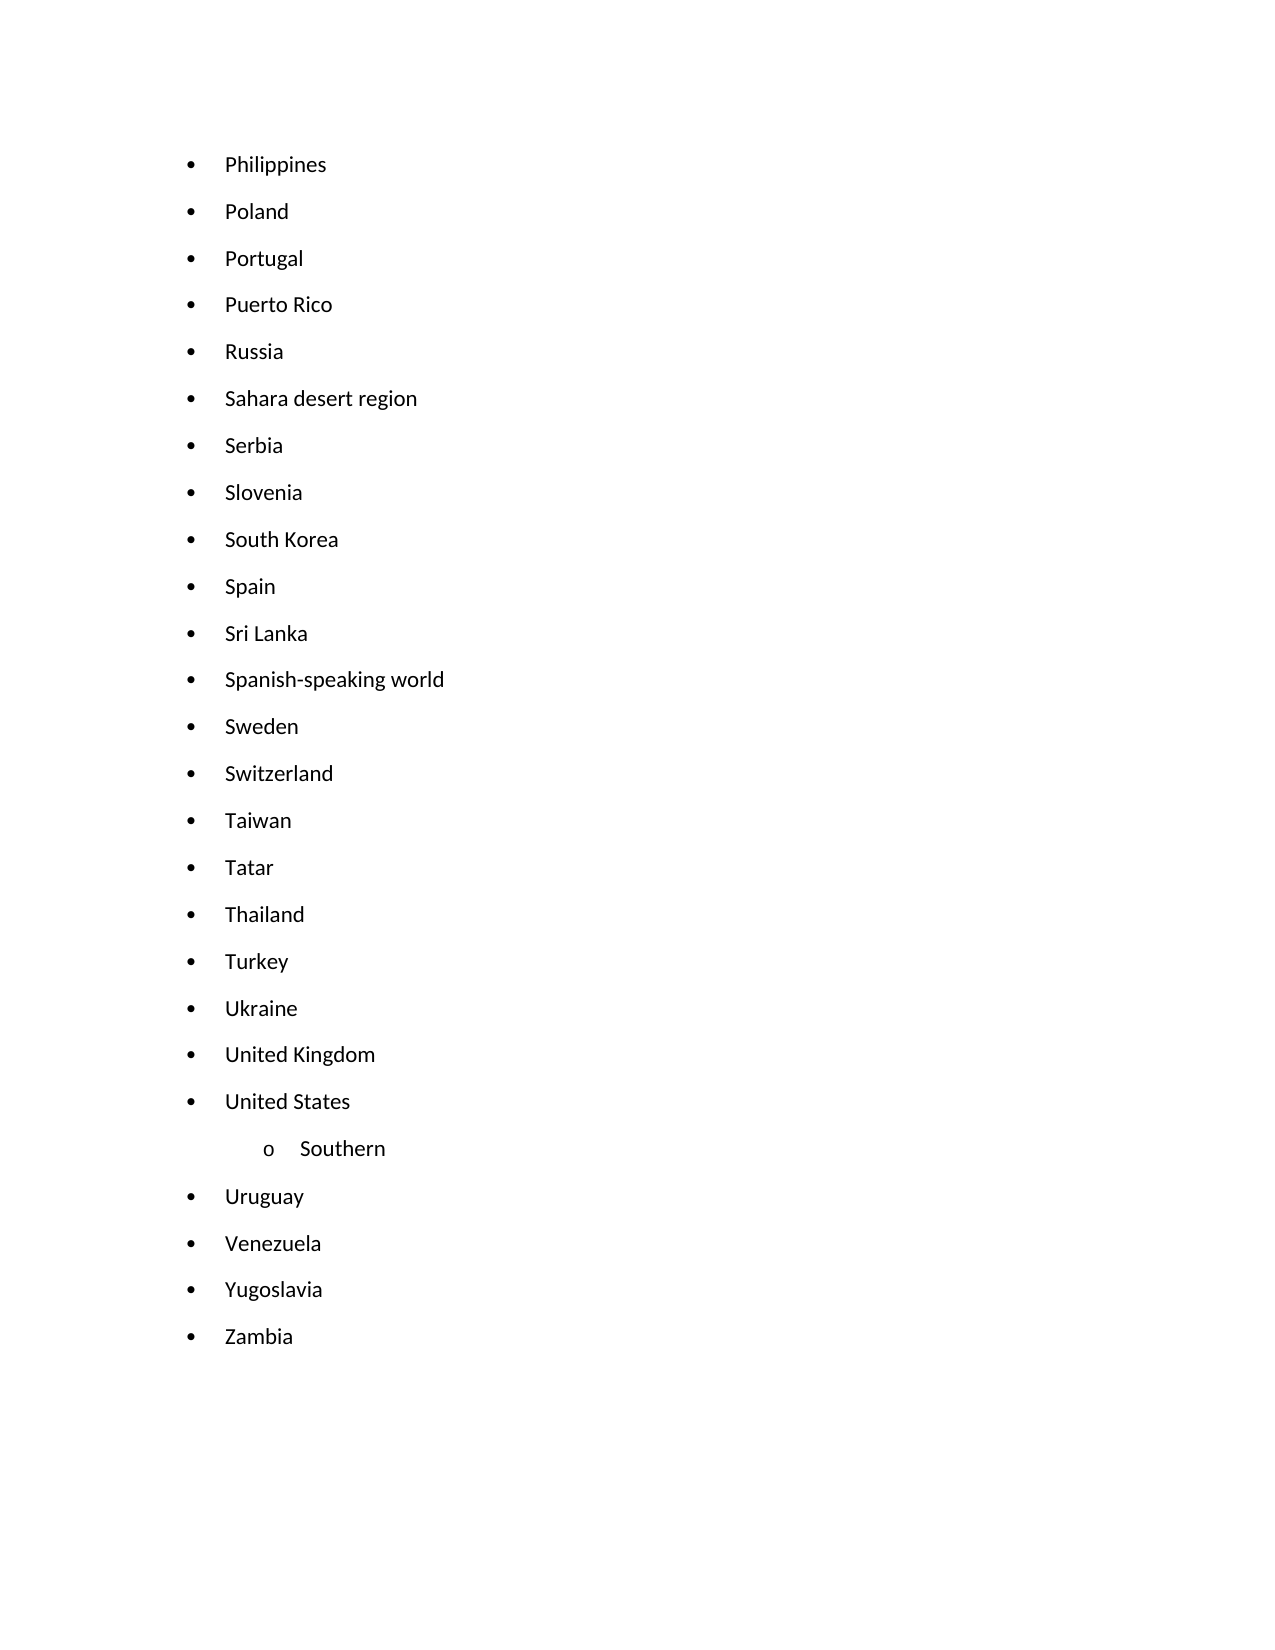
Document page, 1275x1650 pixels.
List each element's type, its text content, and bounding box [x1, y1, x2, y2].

list Sahara desert region [187, 384, 1125, 412]
list Zambia [187, 1322, 1125, 1350]
list Yugoslavia [187, 1276, 1125, 1303]
list United States [187, 1087, 1125, 1116]
list Taiwan [187, 806, 1125, 834]
list South Korea [187, 525, 1125, 553]
list Spain [187, 572, 1125, 600]
list Venezuela [187, 1229, 1125, 1257]
list Southern [262, 1134, 1125, 1163]
list Sweden [187, 712, 1125, 741]
list Poland [187, 197, 1125, 225]
list Sri Lanka [187, 619, 1125, 647]
list Spanish-speaking world [187, 666, 1125, 694]
list Tatar [187, 853, 1125, 881]
list Switzerland [187, 759, 1125, 787]
list Portugal [187, 244, 1125, 272]
list Puerto Rico [187, 291, 1125, 319]
list Serbia [187, 431, 1125, 459]
list Slovenia [187, 478, 1125, 506]
list Uruguay [187, 1182, 1125, 1210]
list United Kingdom [187, 1041, 1125, 1069]
list Turkey [187, 947, 1125, 975]
list Thailand [187, 900, 1125, 928]
list Russia [187, 337, 1125, 366]
list Philippines [187, 150, 1125, 178]
list Ukraine [187, 994, 1125, 1022]
